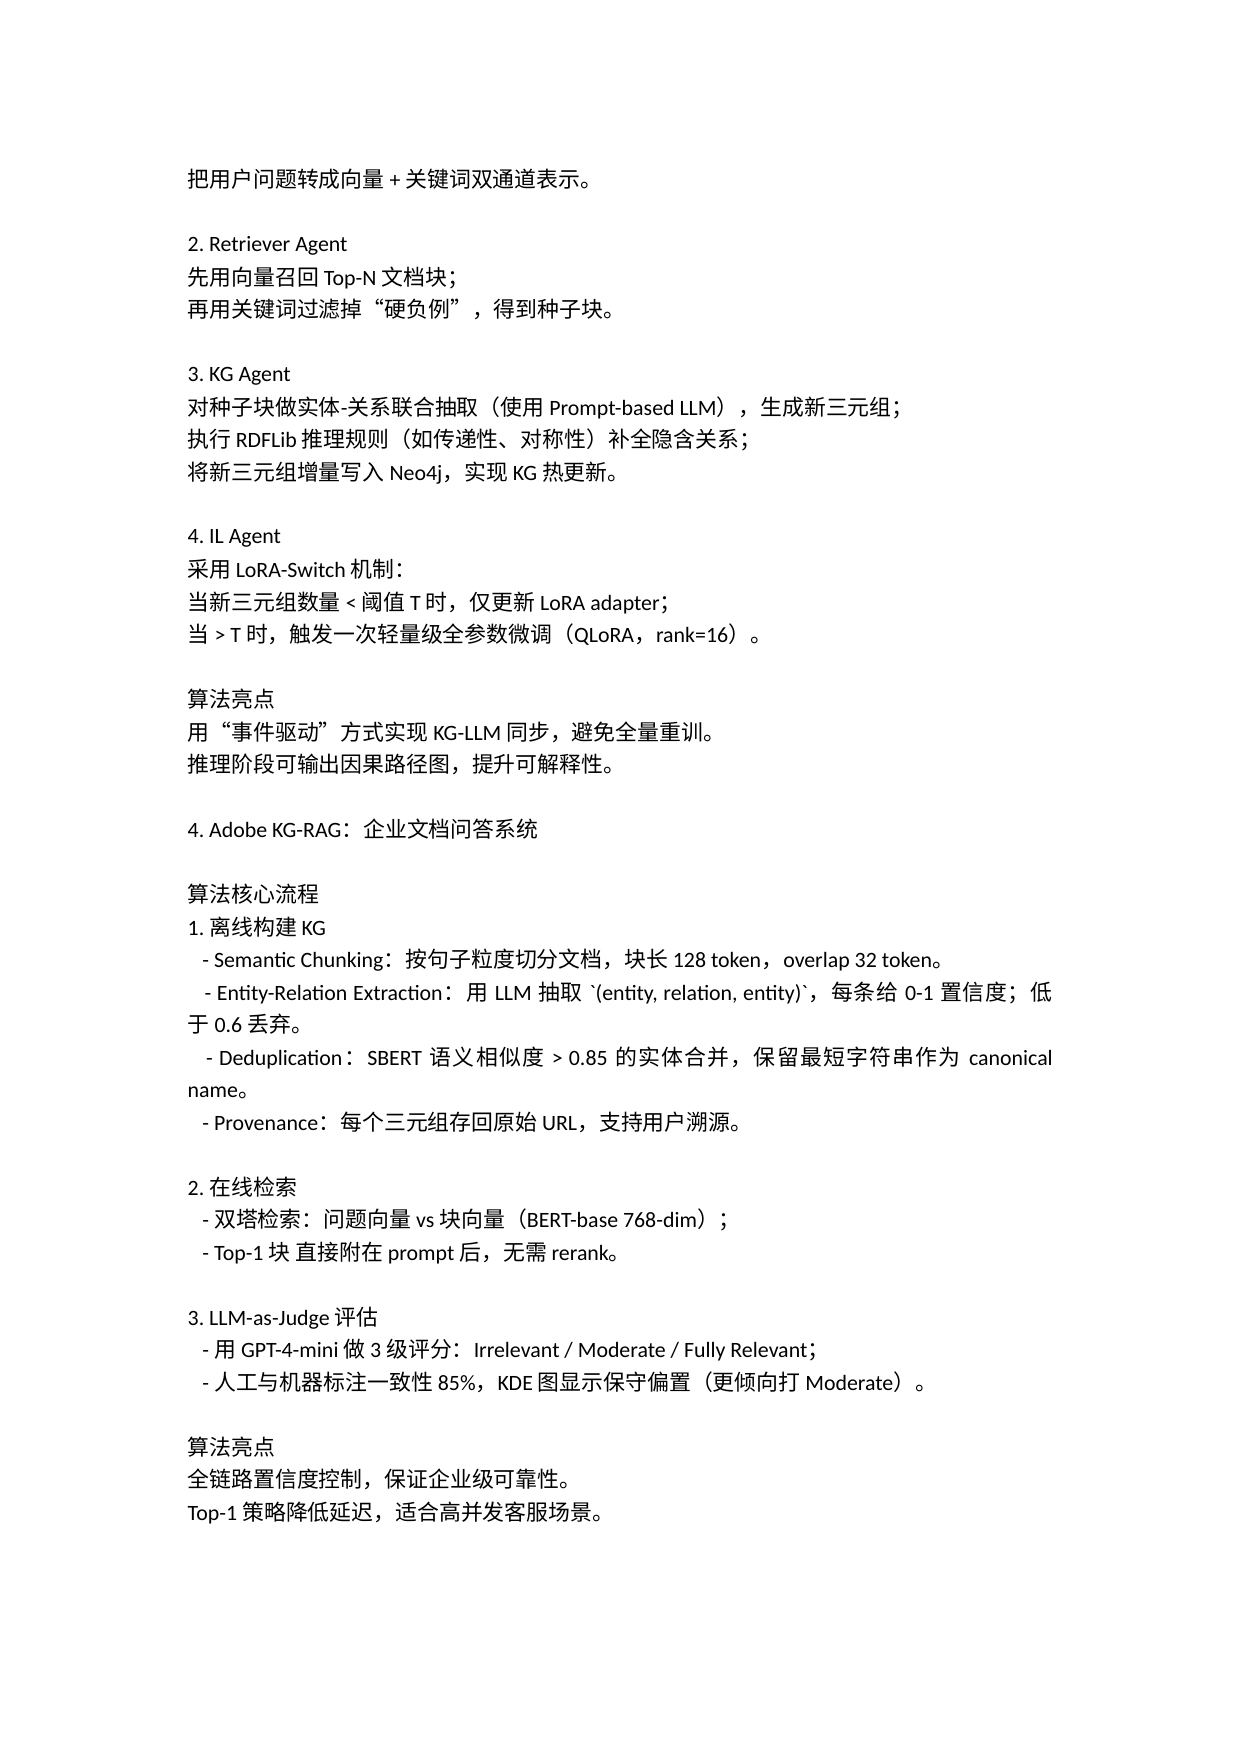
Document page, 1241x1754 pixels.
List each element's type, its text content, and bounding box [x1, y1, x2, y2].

text - Provenance：每个三元组存回原始 URL，支持用户溯源。 [187, 1104, 1053, 1137]
text 2. 在线检索 [187, 1169, 1053, 1202]
text 当新三元组数量 < 阈值 T 时，仅更新 LoRA adapter； [187, 584, 1053, 617]
text 算法核心流程 [187, 877, 1053, 909]
text - Top-1 块 直接附在 prompt 后，无需 rerank。 [187, 1234, 1053, 1267]
text 将新三元组增量写入 Neo4j，实现 KG 热更新。 [187, 454, 1053, 487]
text 先用向量召回 Top-N 文档块； [187, 259, 1053, 292]
text Top-1 策略降低延迟，适合高并发客服场景。 [187, 1494, 1053, 1527]
text 当 > T 时，触发一次轻量级全参数微调（QLoRA，rank=16）。 [187, 617, 1053, 649]
text 3. KG Agent [187, 357, 1053, 389]
text 推理阶段可输出因果路径图，提升可解释性。 [187, 747, 1053, 779]
text - 用 GPT-4-mini 做 3 级评分：Irrelevant / Moderate / Fully Relevant； [187, 1332, 1053, 1364]
text - Entity-Relation Extraction：用 LLM 抽取 `(entity, relation, entity)`，每条给 0-1 置信度；低于 0.6 丢弃。 [187, 974, 1053, 1039]
text 4. IL Agent [187, 519, 1053, 552]
text 采用LoRA-Switch机制： [187, 552, 1053, 584]
text - 双塔检索：问题向量 vs 块向量（BERT-base 768-dim）； [187, 1202, 1053, 1234]
text 2. Retriever Agent [187, 227, 1053, 259]
text 把用户问题转成向量 + 关键词双通道表示。 [187, 162, 1053, 194]
text - 人工与机器标注一致性 85%，KDE 图显示保守偏置（更倾向打 Moderate）。 [187, 1364, 1053, 1397]
text 3. LLM-as-Judge 评估 [187, 1299, 1053, 1332]
text - Semantic Chunking：按句子粒度切分文档，块长 128 token，overlap 32 token。 [187, 942, 1053, 974]
text 执行RDFLib 推理规则（如传递性、对称性）补全隐含关系； [187, 422, 1053, 454]
text 算法亮点 [187, 1429, 1053, 1462]
text 全链路置信度控制，保证企业级可靠性。 [187, 1462, 1053, 1494]
text 用“事件驱动”方式实现 KG-LLM 同步，避免全量重训。 [187, 714, 1053, 747]
text 对种子块做实体-关系联合抽取（使用 Prompt-based LLM），生成新三元组； [187, 389, 1053, 422]
text 算法亮点 [187, 682, 1053, 714]
text 1. 离线构建 KG [187, 909, 1053, 942]
text 再用关键词过滤掉“硬负例”，得到种子块。 [187, 292, 1053, 324]
text - Deduplication：SBERT 语义相似度 > 0.85 的实体合并，保留最短字符串作为 canonical name。 [187, 1039, 1053, 1104]
text 4. Adobe KG-RAG：企业文档问答系统 [187, 812, 1053, 844]
